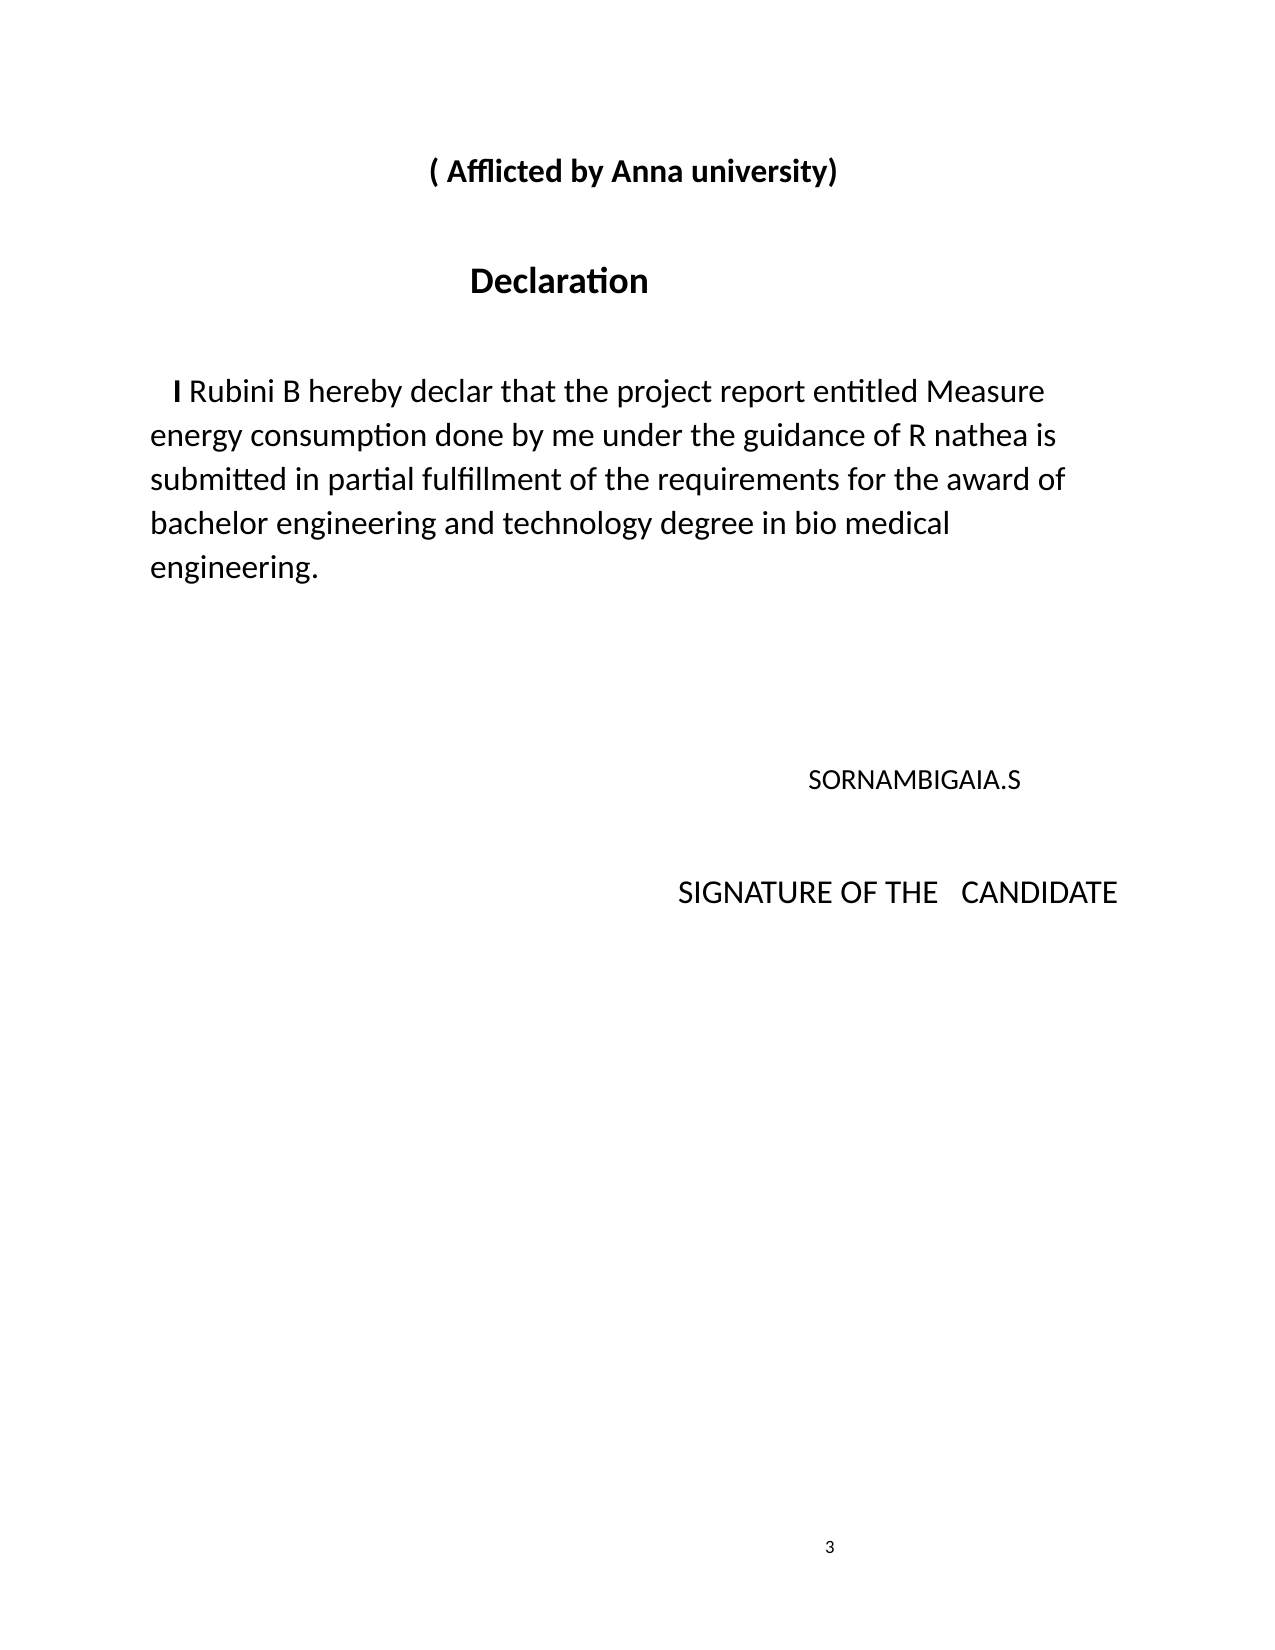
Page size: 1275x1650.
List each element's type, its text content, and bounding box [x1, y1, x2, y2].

text Declaration [150, 257, 1125, 303]
text ( Afflicted by Anna university) [150, 150, 1125, 191]
text SORNAMBIGAIA.S [150, 761, 1125, 797]
text I Rubini B hereby declar that the project report entitled Measure energy consumption done by me under the guidance of R nathea is submitted in partial fulfillment of the requirements for the award of bachelor engineering and technology degree in bio medical engineering. [150, 371, 1125, 587]
text SIGNATURE OF THE CANDIDATE [150, 872, 1125, 912]
